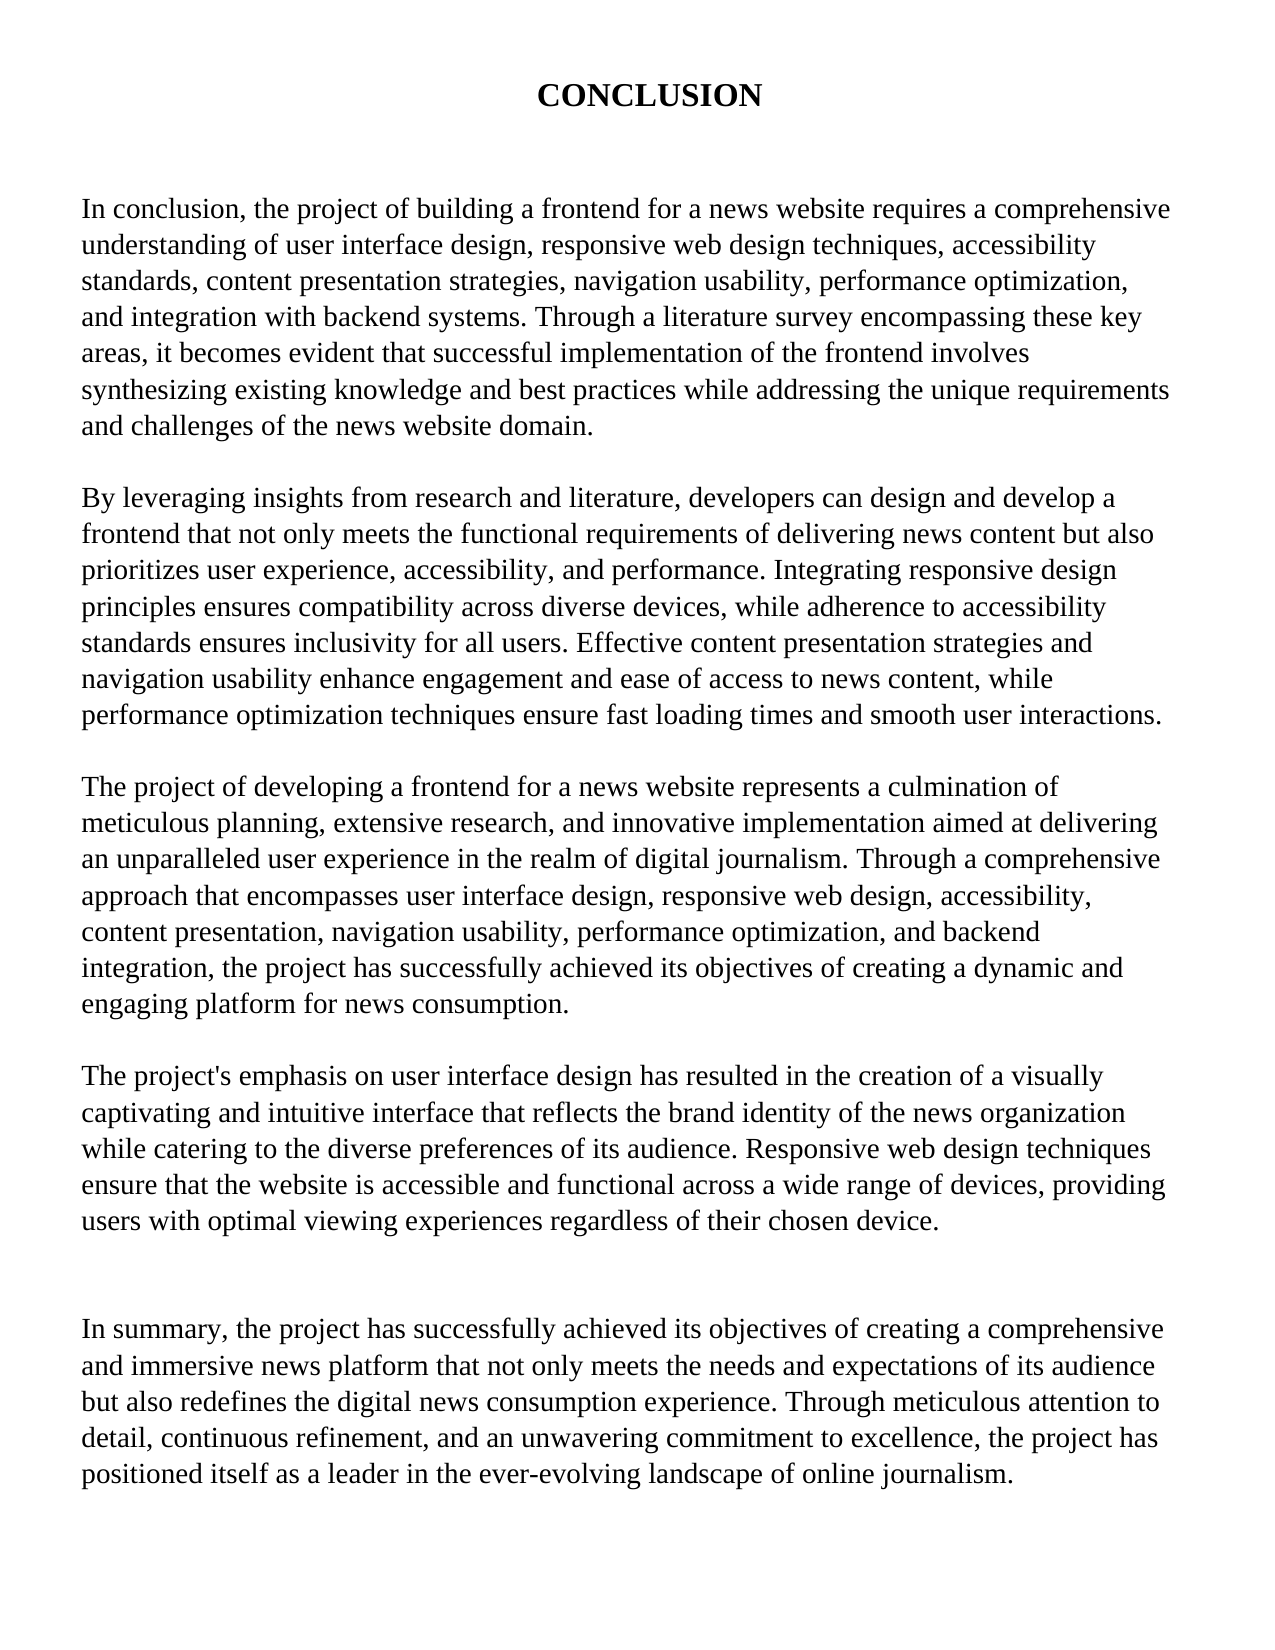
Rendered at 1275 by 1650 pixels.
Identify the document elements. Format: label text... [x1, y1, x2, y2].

text In conclusion, the project of building a frontend for a news website requires a comprehensive understanding of user interface design, responsive web design techniques, accessibility standards, content presentation strategies, navigation usability, performance optimization, and integration with backend systems. Through a literature survey encompassing these key areas, it becomes evident that successful implementation of the frontend involves synthesizing existing knowledge and best practices while addressing the unique requirements and challenges of the news website domain. [81, 191, 1175, 441]
text The project of developing a frontend for a news website represents a culmination of meticulous planning, extensive research, and innovative implementation aimed at delivering an unparalleled user experience in the realm of digital journalism. Through a comprehensive approach that encompasses user interface design, responsive web design, accessibility, content presentation, navigation usability, performance optimization, and backend integration, the project has successfully achieved its objectives of creating a dynamic and engaging platform for news consumption. [81, 769, 1175, 1020]
text The project's emphasis on user interface design has resulted in the creation of a visually captivating and intuitive interface that reflects the brand identity of the news organization while catering to the diverse preferences of its audience. Responsive web design techniques ensure that the website is accessible and functional across a wide range of devices, providing users with optimal viewing experiences regardless of their chosen device. [81, 1058, 1175, 1237]
subtitle CONCLUSION [243, 75, 1056, 113]
text In summary, the project has successfully achieved its objectives of creating a comprehensive and immersive news platform that not only meets the needs and expectations of its audience but also redefines the digital news consumption experience. Through meticulous attention to detail, continuous refinement, and an unwavering commitment to excellence, the project has positioned itself as a leader in the ever-evolving landscape of online journalism. [81, 1312, 1175, 1490]
text By leveraging insights from research and literature, developers can design and develop a frontend that not only meets the functional requirements of delivering news content but also prioritizes user experience, accessibility, and performance. Integrating responsive design principles ensures compatibility across diverse devices, while adherence to accessibility standards ensures inclusivity for all users. Effective content presentation strategies and navigation usability enhance engagement and ease of access to news content, while performance optimization techniques ensure fast loading times and smooth user interactions. [81, 480, 1175, 731]
